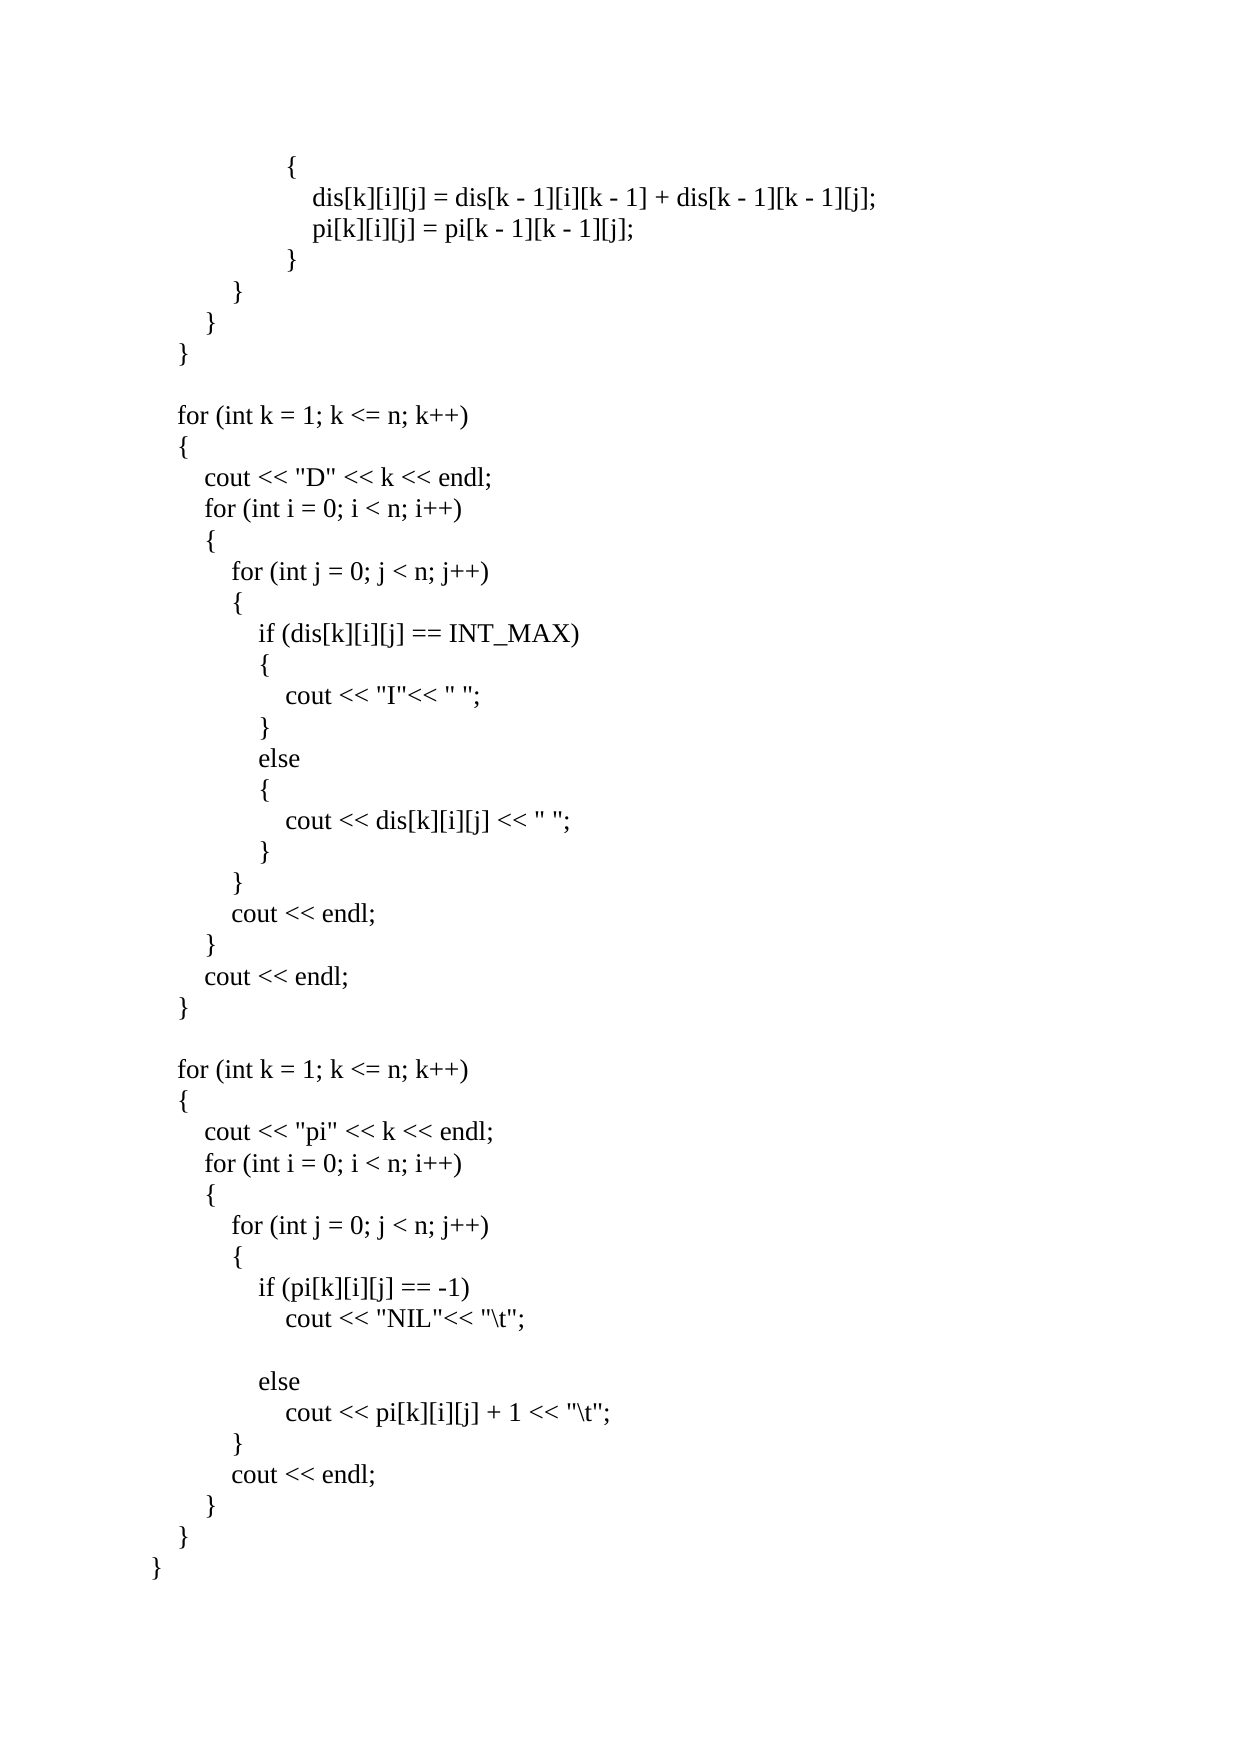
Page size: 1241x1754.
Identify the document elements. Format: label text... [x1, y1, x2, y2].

text for (int i = 0; i < n; i++) [150, 493, 1090, 524]
text } [150, 1427, 1090, 1458]
text pi[k][i][j] = pi[k - 1][k - 1][j]; [150, 212, 1090, 243]
text } [150, 243, 1090, 274]
text if (pi[k][i][j] == -1) [150, 1271, 1090, 1302]
text else [150, 742, 1090, 773]
text } [150, 1552, 1090, 1583]
text cout << "pi" << k << endl; [150, 1116, 1090, 1147]
text } [150, 835, 1090, 866]
text } [150, 274, 1090, 306]
text cout << pi[k][i][j] + 1 << "\t"; [150, 1396, 1090, 1427]
text } [150, 711, 1090, 742]
text dis[k][i][j] = dis[k - 1][i][k - 1] + dis[k - 1][k - 1][j]; [150, 181, 1090, 212]
text { [150, 1240, 1090, 1271]
text for (int j = 0; j < n; j++) [150, 555, 1090, 586]
text { [150, 150, 1090, 181]
text for (int k = 1; k <= n; k++) [150, 1053, 1090, 1084]
text { [150, 586, 1090, 617]
text cout << endl; [150, 960, 1090, 991]
text cout << endl; [150, 897, 1090, 929]
text } [150, 337, 1090, 368]
text { [150, 773, 1090, 804]
text } [150, 306, 1090, 337]
text { [150, 524, 1090, 555]
text else [150, 1365, 1090, 1396]
text cout << dis[k][i][j] << " "; [150, 804, 1090, 835]
text } [150, 1520, 1090, 1552]
text cout << "I"<< " "; [150, 679, 1090, 711]
text } [150, 991, 1090, 1022]
text for (int j = 0; j < n; j++) [150, 1209, 1090, 1240]
text cout << "D" << k << endl; [150, 461, 1090, 493]
text cout << "NIL"<< "\t"; [150, 1302, 1090, 1333]
text } [150, 929, 1090, 960]
text { [150, 1084, 1090, 1116]
text { [150, 648, 1090, 679]
text } [150, 866, 1090, 897]
text for (int i = 0; i < n; i++) [150, 1147, 1090, 1178]
text if (dis[k][i][j] == INT_MAX) [150, 617, 1090, 648]
text cout << endl; [150, 1458, 1090, 1489]
text for (int k = 1; k <= n; k++) [150, 399, 1090, 430]
text { [150, 430, 1090, 461]
text } [150, 1489, 1090, 1520]
text { [150, 1178, 1090, 1209]
